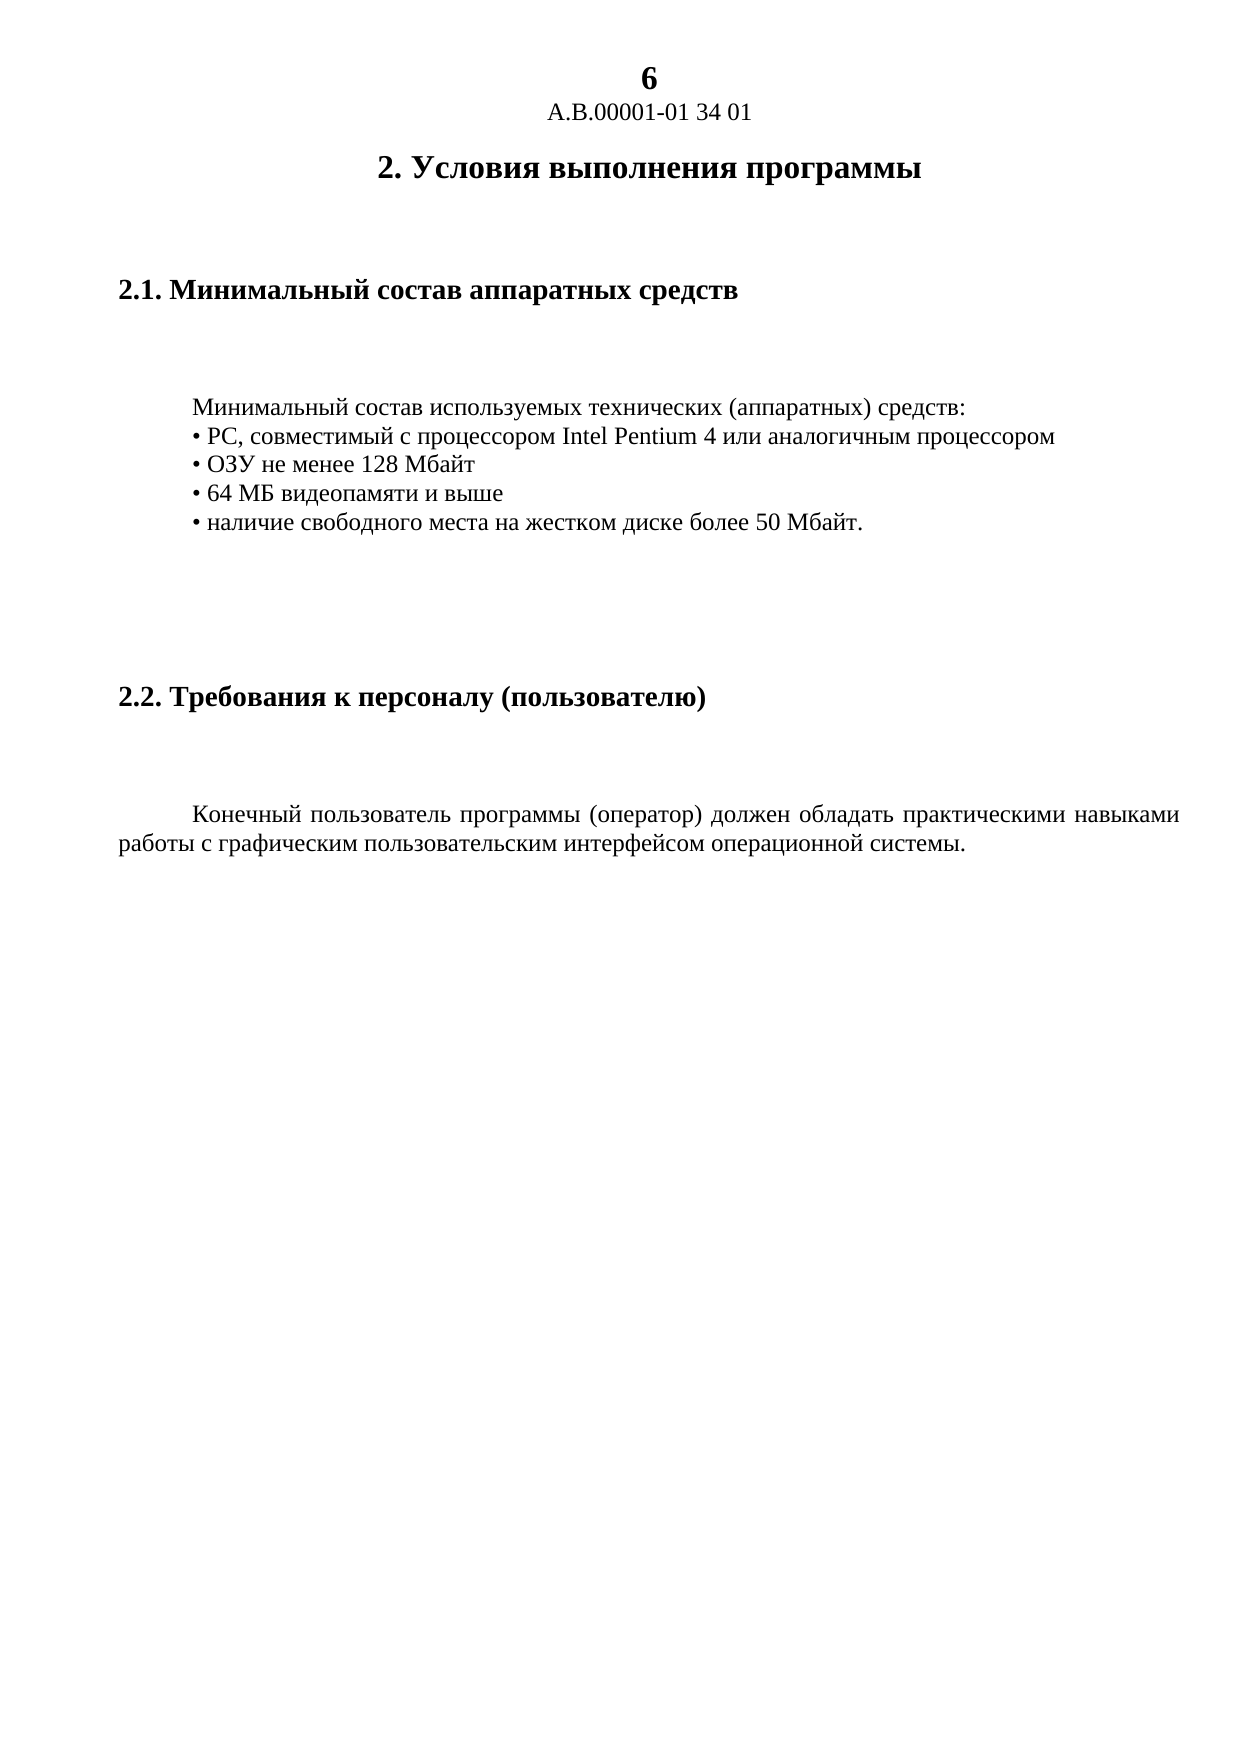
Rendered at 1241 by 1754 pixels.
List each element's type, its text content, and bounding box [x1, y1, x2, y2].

text Минимальный состав используемых технических (аппаратных) средств: [118, 392, 1181, 421]
subtitle Минимальный состав аппаратных средств [118, 272, 1181, 306]
text • 64 МБ видеопамяти и выше [118, 478, 1181, 507]
text • PC, совместимый с процессором Intel Pentium 4 или аналогичным процессором [118, 421, 1181, 449]
subtitle Условия выполнения программы [118, 148, 1181, 186]
text • ОЗУ не менее 128 Мбайт [118, 449, 1181, 478]
subtitle Требования к персоналу (пользователю) [118, 679, 1181, 713]
text • наличие свободного места на жестком диске более 50 Мбайт. [118, 507, 1181, 536]
text Конечный пользователь программы (оператор) должен обладать практическими навыками работы с графическим пользовательским интерфейсом операционной системы. [118, 799, 1181, 857]
